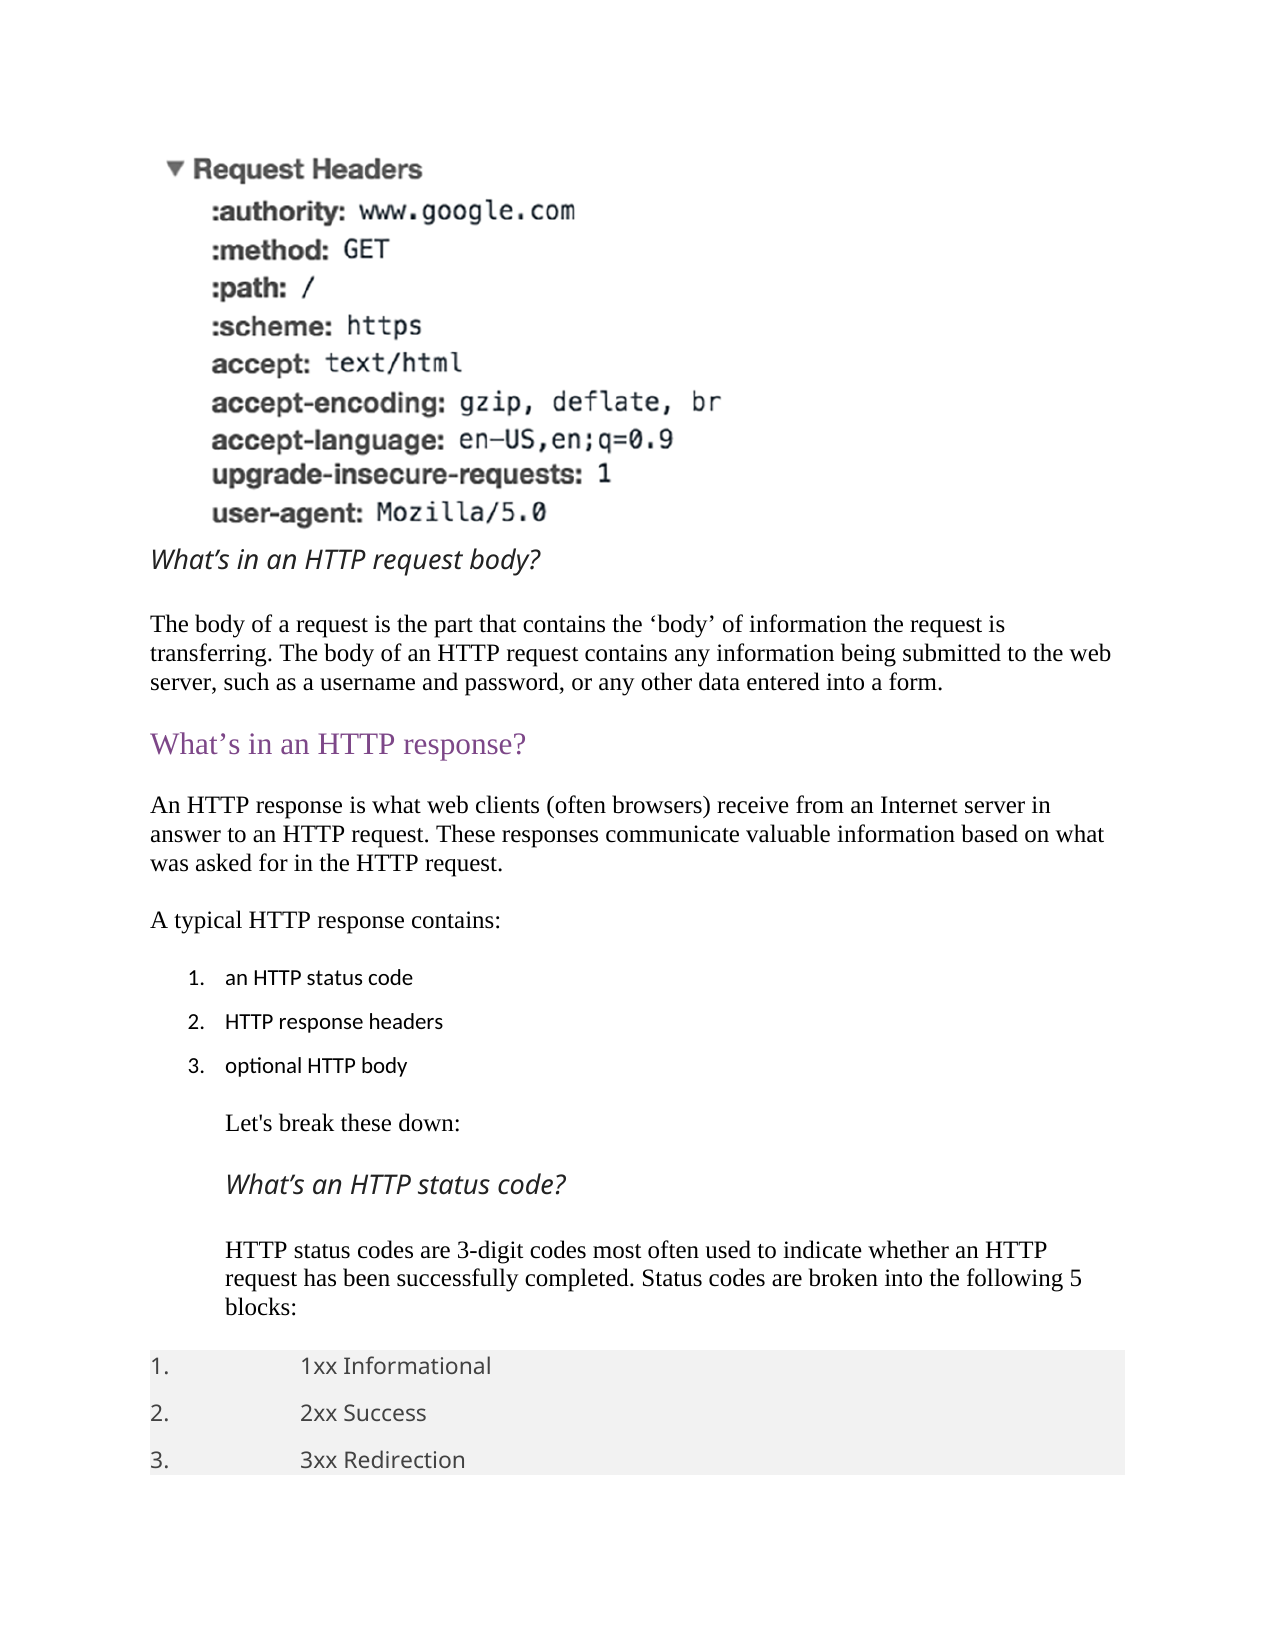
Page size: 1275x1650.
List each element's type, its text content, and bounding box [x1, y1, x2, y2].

text A typical HTTP response contains: [150, 906, 1125, 934]
list an HTTP status code [187, 963, 1125, 991]
list 3xx Redirection [150, 1444, 1125, 1475]
list optional HTTP body [187, 1051, 1125, 1079]
subtitle What’s in an HTTP response? [150, 725, 1125, 761]
subtitle What’s an HTTP status code? [225, 1166, 1125, 1203]
subtitle What’s in an HTTP request body? [150, 538, 1125, 577]
text Let's break these down: [225, 1108, 1125, 1137]
text An HTTP response is what web clients (often browsers) receive from an Internet server in answer to an HTTP request. These responses communicate valuable information based on what was asked for in the HTTP request. [150, 790, 1125, 876]
list 2xx Success [150, 1397, 1125, 1428]
picture [150, 150, 1125, 538]
text The body of a request is the part that contains the ‘body’ of information the request is transferring. The body of an HTTP request contains any information being submitted to the web server, such as a username and password, or any other data entered into a form. [150, 609, 1125, 696]
list HTTP response headers [187, 1007, 1125, 1035]
list 1xx Informational [150, 1350, 1125, 1381]
text HTTP status codes are 3-digit codes most often used to indicate whether an HTTP request has been successfully completed. Status codes are broken into the following 5 blocks: [225, 1235, 1125, 1321]
